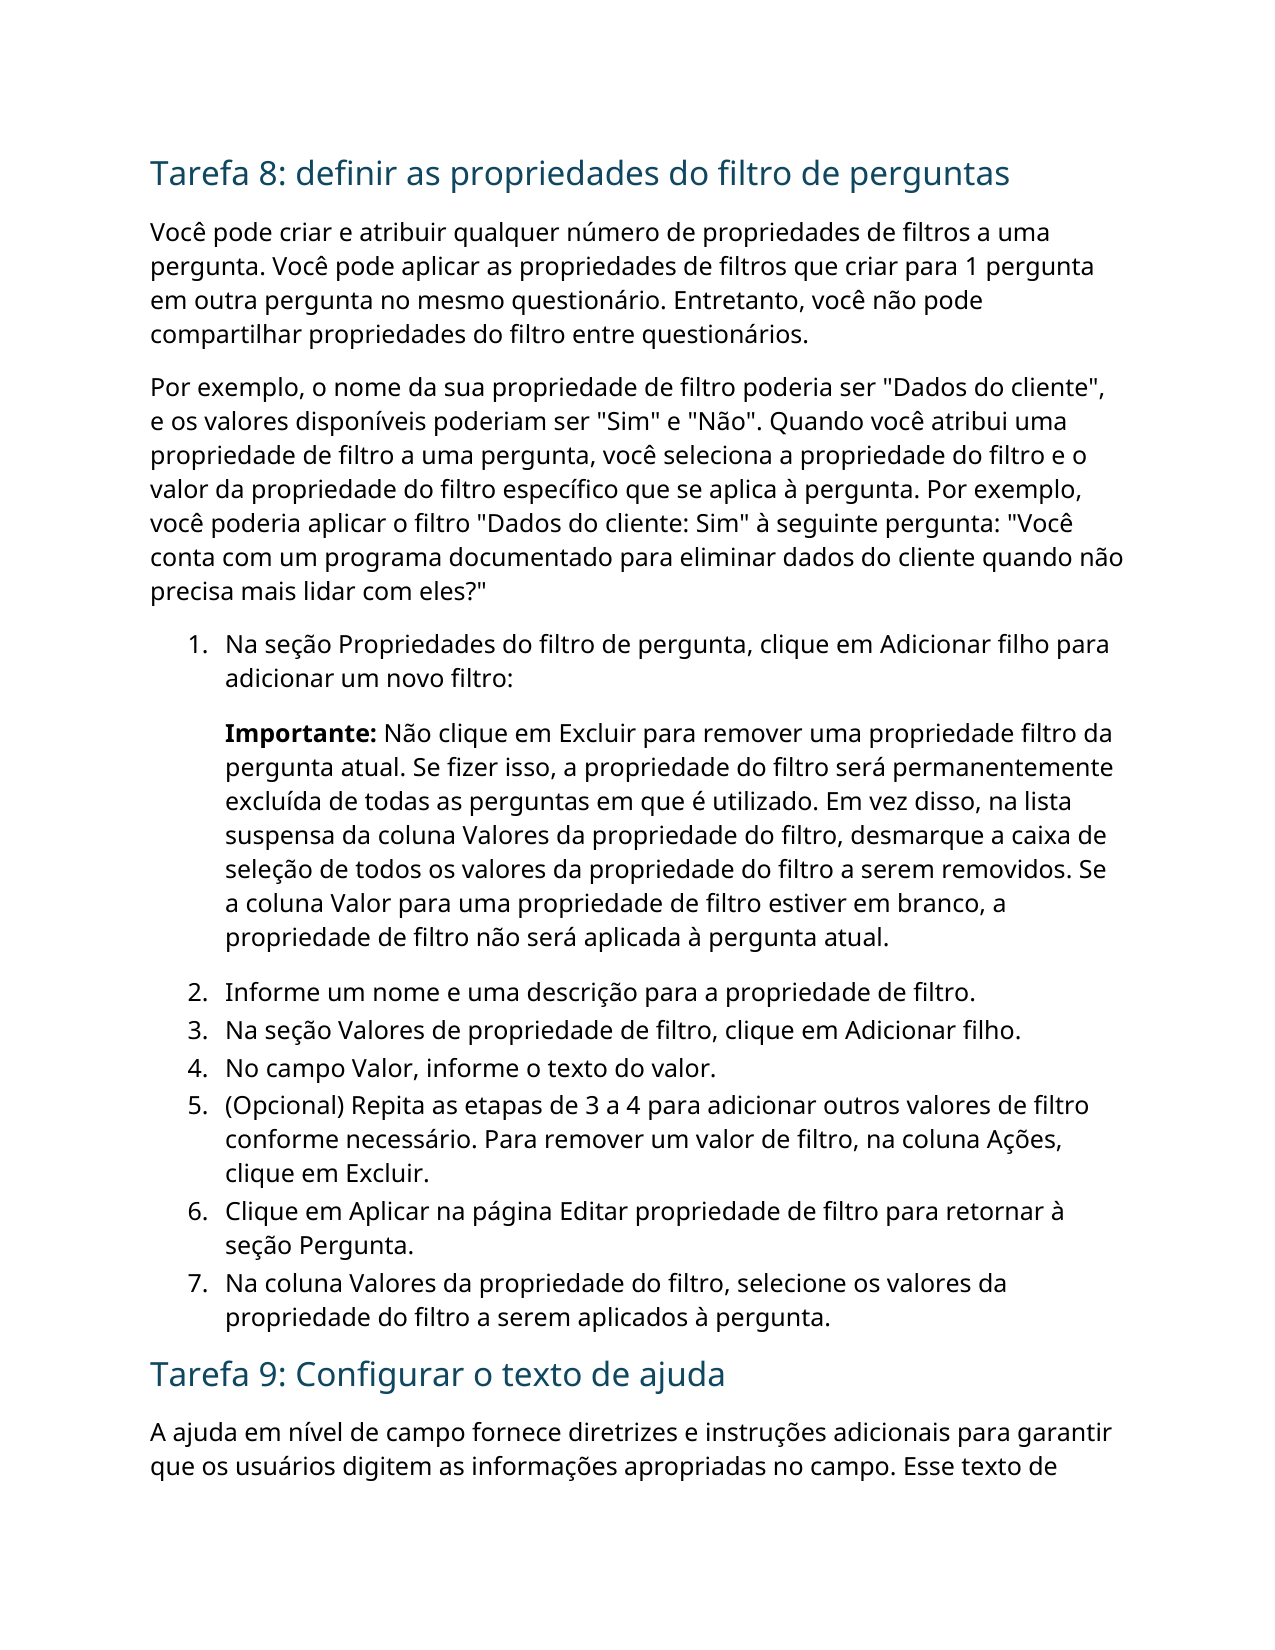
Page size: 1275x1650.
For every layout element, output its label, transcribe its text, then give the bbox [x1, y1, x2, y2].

text Por exemplo, o nome da sua propriedade de filtro poderia ser "Dados do cliente", e os valores disponíveis poderiam ser "Sim" e "Não". Quando você atribui uma propriedade de filtro a uma pergunta, você seleciona a propriedade do filtro e o valor da propriedade do filtro específico que se aplica à pergunta. Por exemplo, você poderia aplicar o filtro "Dados do cliente: Sim" à seguinte pergunta: "Você conta com um programa documentado para eliminar dados do cliente quando não precisa mais lidar com eles?" [150, 369, 1125, 608]
subtitle Tarefa 8: definir as propriedades do filtro de perguntas [150, 150, 1125, 195]
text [150, 1415, 1125, 1483]
list Na coluna Valores da propriedade do filtro, selecione os valores da propriedade do filtro a serem aplicados à pergunta. [187, 1266, 1125, 1334]
list (Opcional) Repita as etapas de 3 a 4 para adicionar outros valores de filtro conforme necessário. Para remover um valor de filtro, na coluna Ações, clique em Excluir. [187, 1088, 1125, 1190]
list Na seção Propriedades do filtro de pergunta, clique em Adicionar filho para adicionar um novo filtro: [187, 626, 1125, 694]
subtitle Tarefa 9: Configurar o texto de ajuda [150, 1351, 1125, 1396]
list Na seção Valores de propriedade de filtro, clique em Adicionar filho. [187, 1012, 1125, 1046]
text Você pode criar e atribuir qualquer número de propriedades de filtros a uma pergunta. Você pode aplicar as propriedades de filtros que criar para 1 pergunta em outra pergunta no mesmo questionário. Entretanto, você não pode compartilhar propriedades do filtro entre questionários. [150, 214, 1125, 350]
list Importante: Não clique em Excluir para remover uma propriedade filtro da pergunta atual. Se fizer isso, a propriedade do filtro será permanentemente excluída de todas as perguntas em que é utilizado. Em vez disso, na lista suspensa da coluna Valores da propriedade do filtro, desmarque a caixa de seleção de todos os valores da propriedade do filtro a serem removidos. Se a coluna Valor para uma propriedade de filtro estiver em branco, a propriedade de filtro não será aplicada à pergunta atual. [187, 715, 1125, 954]
list Informe um nome e uma descrição para a propriedade de filtro. [187, 974, 1125, 1009]
list Clique em Aplicar na página Editar propriedade de filtro para retornar à seção Pergunta. [187, 1194, 1125, 1262]
list No campo Valor, informe o texto do valor. [187, 1050, 1125, 1084]
